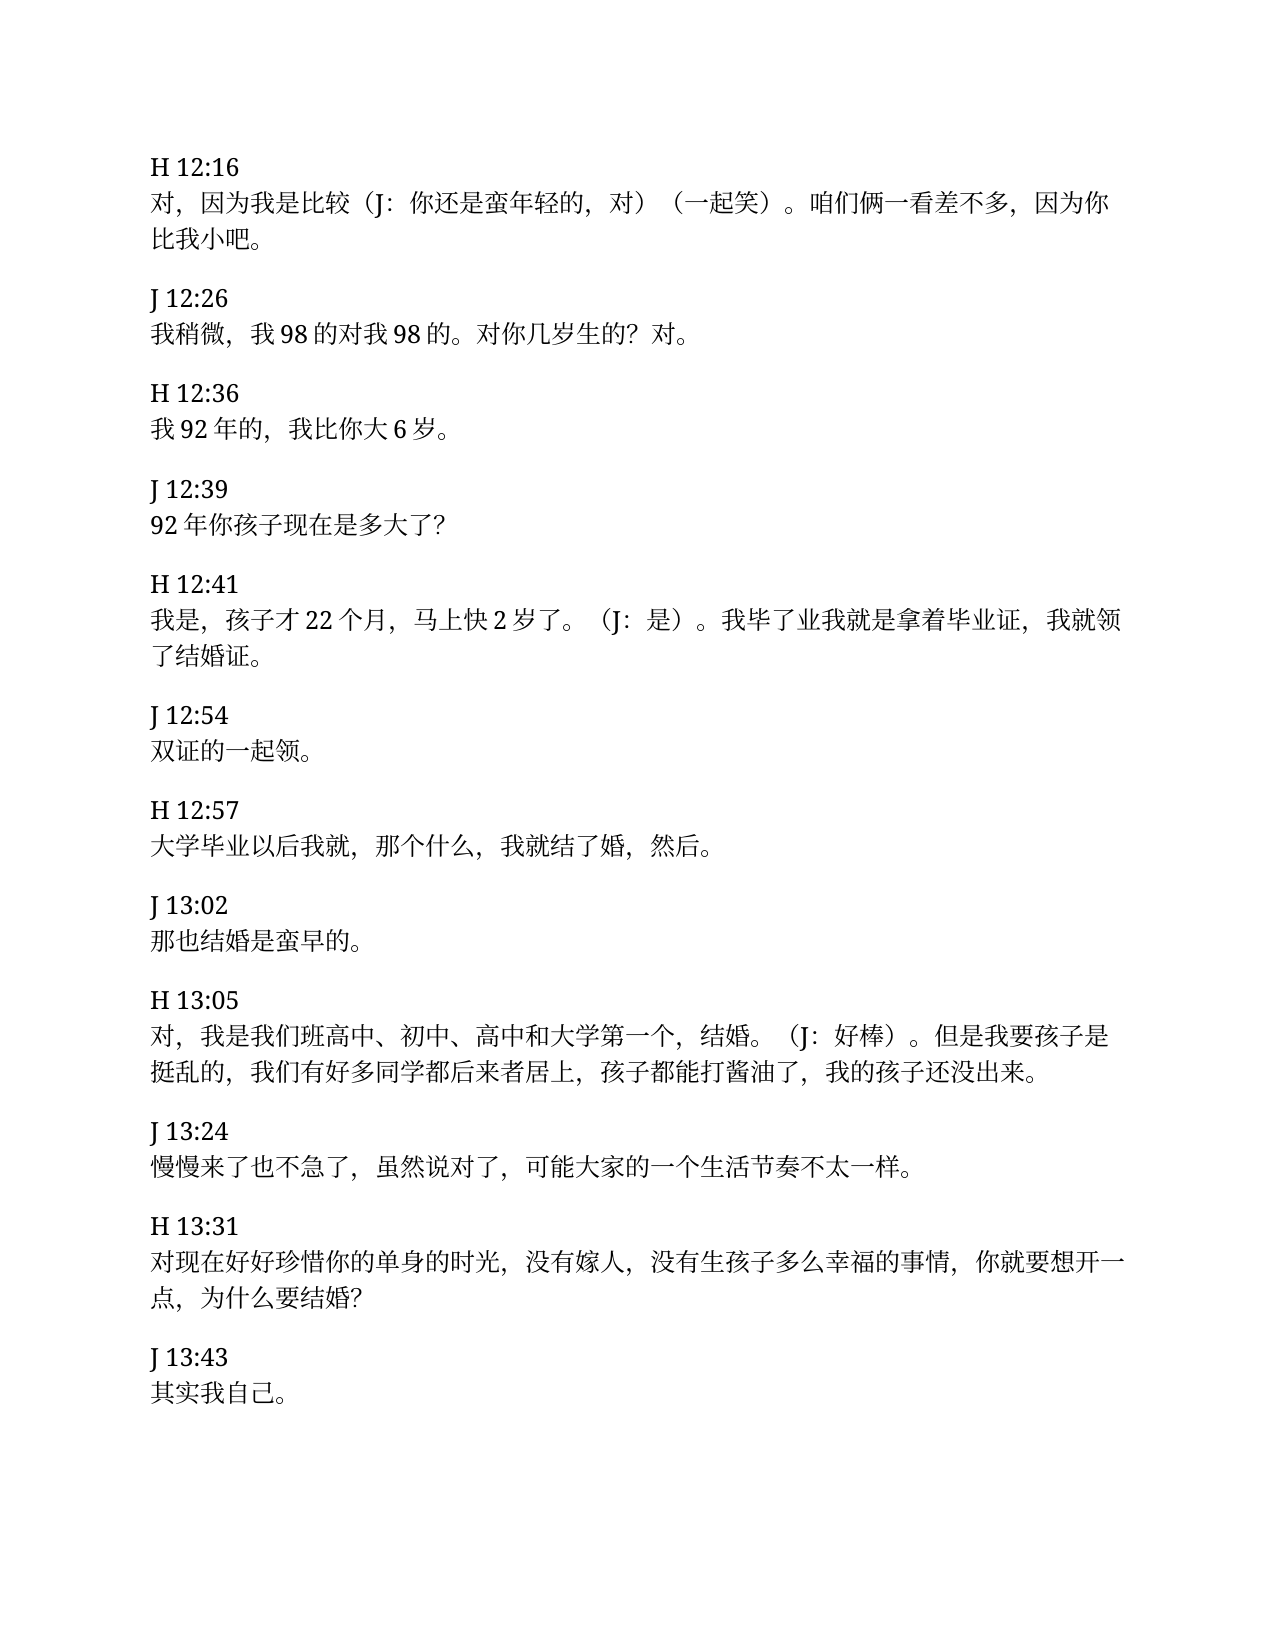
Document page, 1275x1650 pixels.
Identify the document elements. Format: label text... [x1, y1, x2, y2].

text J 13:02 那也结婚是蛮早的。 [150, 887, 1125, 957]
text H 13:05 对，我是我们班高中、初中、高中和大学第一个，结婚。（J：好棒）。但是我要孩子是挺乱的，我们有好多同学都后来者居上，孩子都能打酱油了，我的孩子还没出来。 [150, 982, 1125, 1088]
text J 12:39 92年你孩子现在是多大了？ [150, 471, 1125, 541]
text H 12:16 对，因为我是比较（J：你还是蛮年轻的，对）（一起笑）。咱们俩一看差不多，因为你比我小吧。 [150, 150, 1125, 256]
text J 12:54 双证的一起领。 [150, 697, 1125, 767]
text H 12:36 我92年的，我比你大6岁。 [150, 376, 1125, 446]
text J 13:43 其实我自己。 [150, 1339, 1125, 1409]
text H 13:31 对现在好好珍惜你的单身的时光，没有嫁人，没有生孩子多么幸福的事情，你就要想开一点，为什么要结婚？ [150, 1208, 1125, 1314]
text H 12:41 我是，孩子才22个月，马上快2岁了。（J：是）。我毕了业我就是拿着毕业证，我就领了结婚证。 [150, 566, 1125, 672]
text J 13:24 慢慢来了也不急了，虽然说对了，可能大家的一个生活节奏不太一样。 [150, 1113, 1125, 1183]
text H 12:57 大学毕业以后我就，那个什么，我就结了婚，然后。 [150, 792, 1125, 862]
text J 12:26 我稍微，我98的对我98的。对你几岁生的？对。 [150, 281, 1125, 351]
